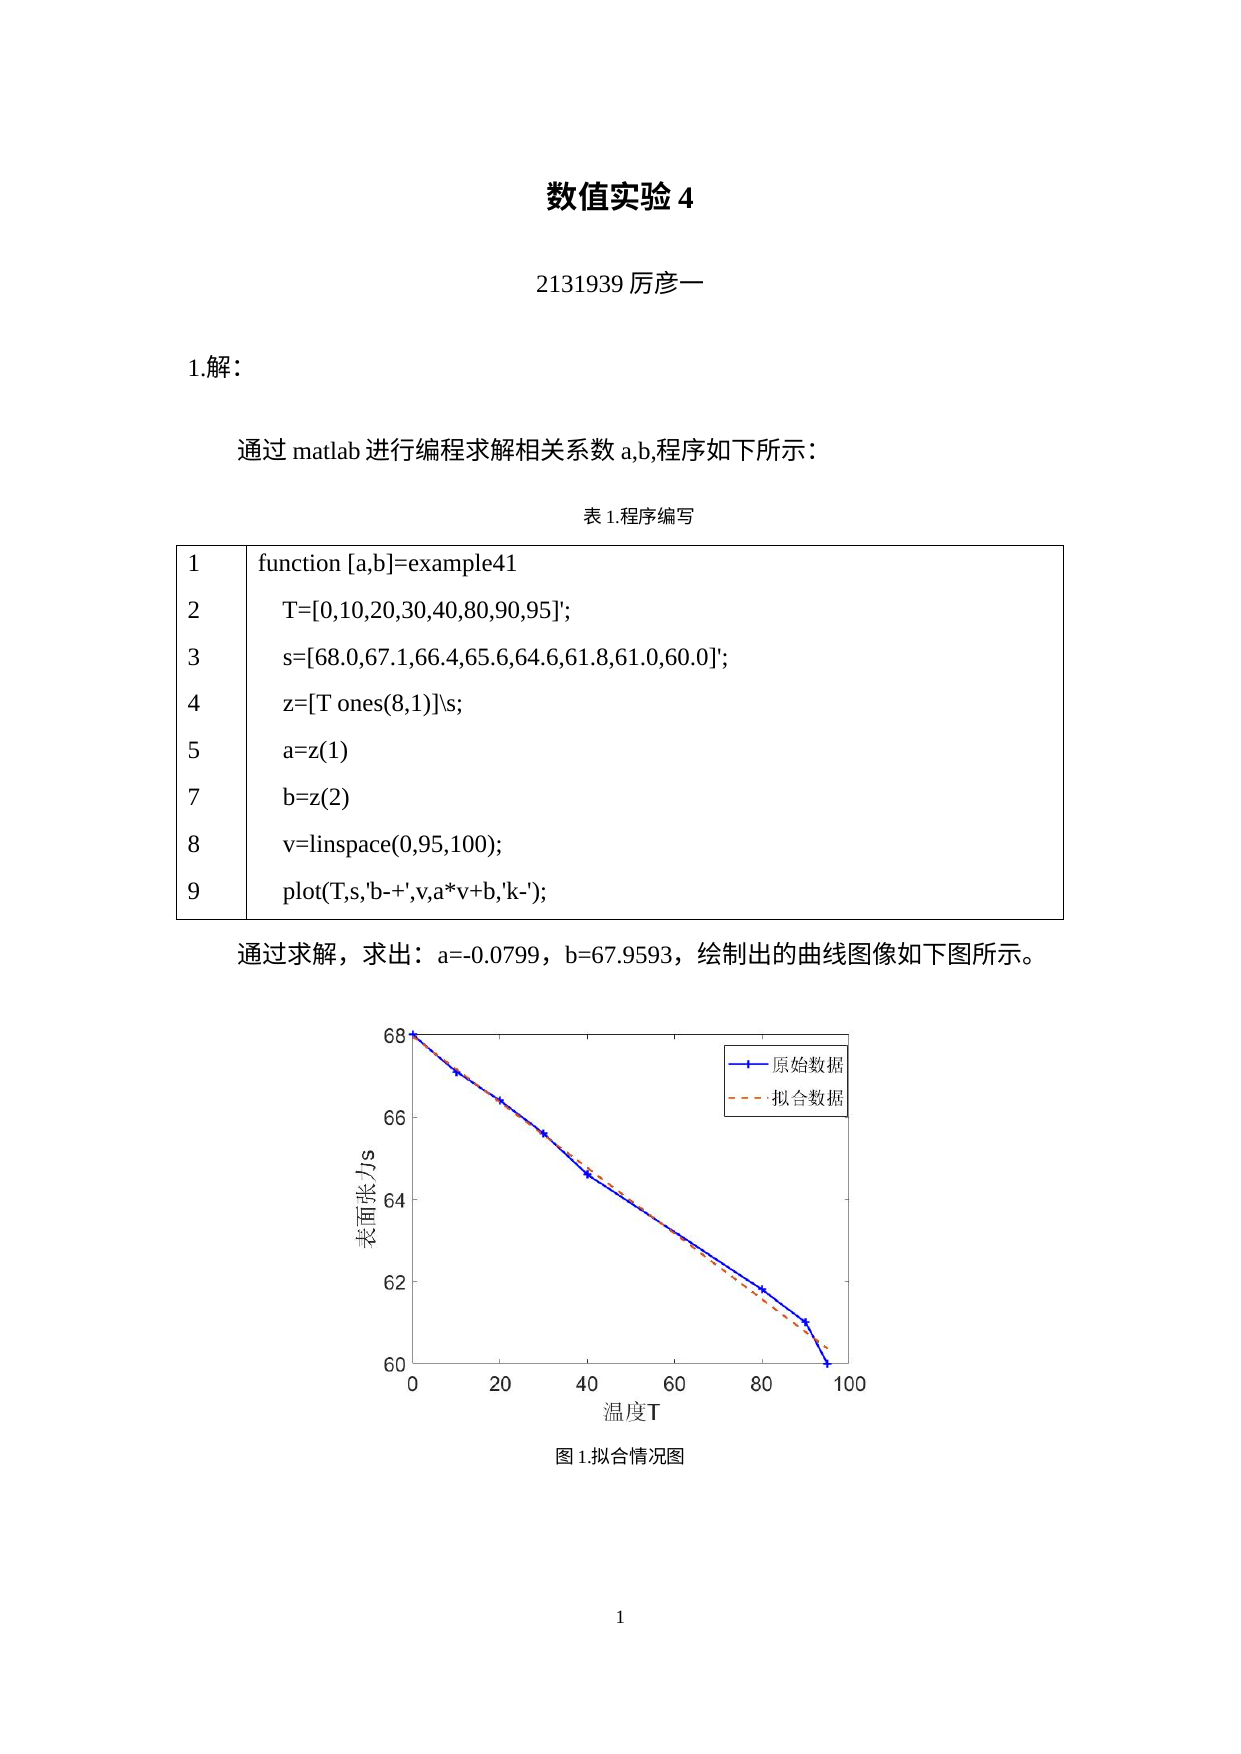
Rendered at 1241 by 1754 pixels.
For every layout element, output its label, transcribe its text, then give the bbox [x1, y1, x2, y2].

text 图1.拟合情况图 [187, 1439, 1053, 1472]
table_header function [a,b]=example41 T=[0,10,20,30,40,80,90,95]'; s=[68.0,67.1,66.4,65.6,64.6,61.8,61.0,60.0]'; z=[T ones(8,1)]\s; a=z(1) b=z(2) v=linspace(0,95,100); plot(T,s,'b-+',v,a*v+b,'k-'); [247, 546, 1063, 919]
text 数值实验4 [187, 162, 1053, 227]
table_header 1 2 3 4 5 7 8 9 [177, 546, 246, 919]
text 通过matlab进行编程求解相关系数a,b,程序如下所示： [187, 416, 1053, 481]
text 2131939 厉彦一 [187, 249, 1053, 314]
text 通过求解，求出：a=-0.0799，b=67.9593，绘制出的曲线图像如下图所示。 [187, 920, 1053, 985]
text 表1.程序编写 [187, 499, 1053, 531]
text 1.解： [187, 333, 1053, 398]
picture [339, 1003, 902, 1425]
